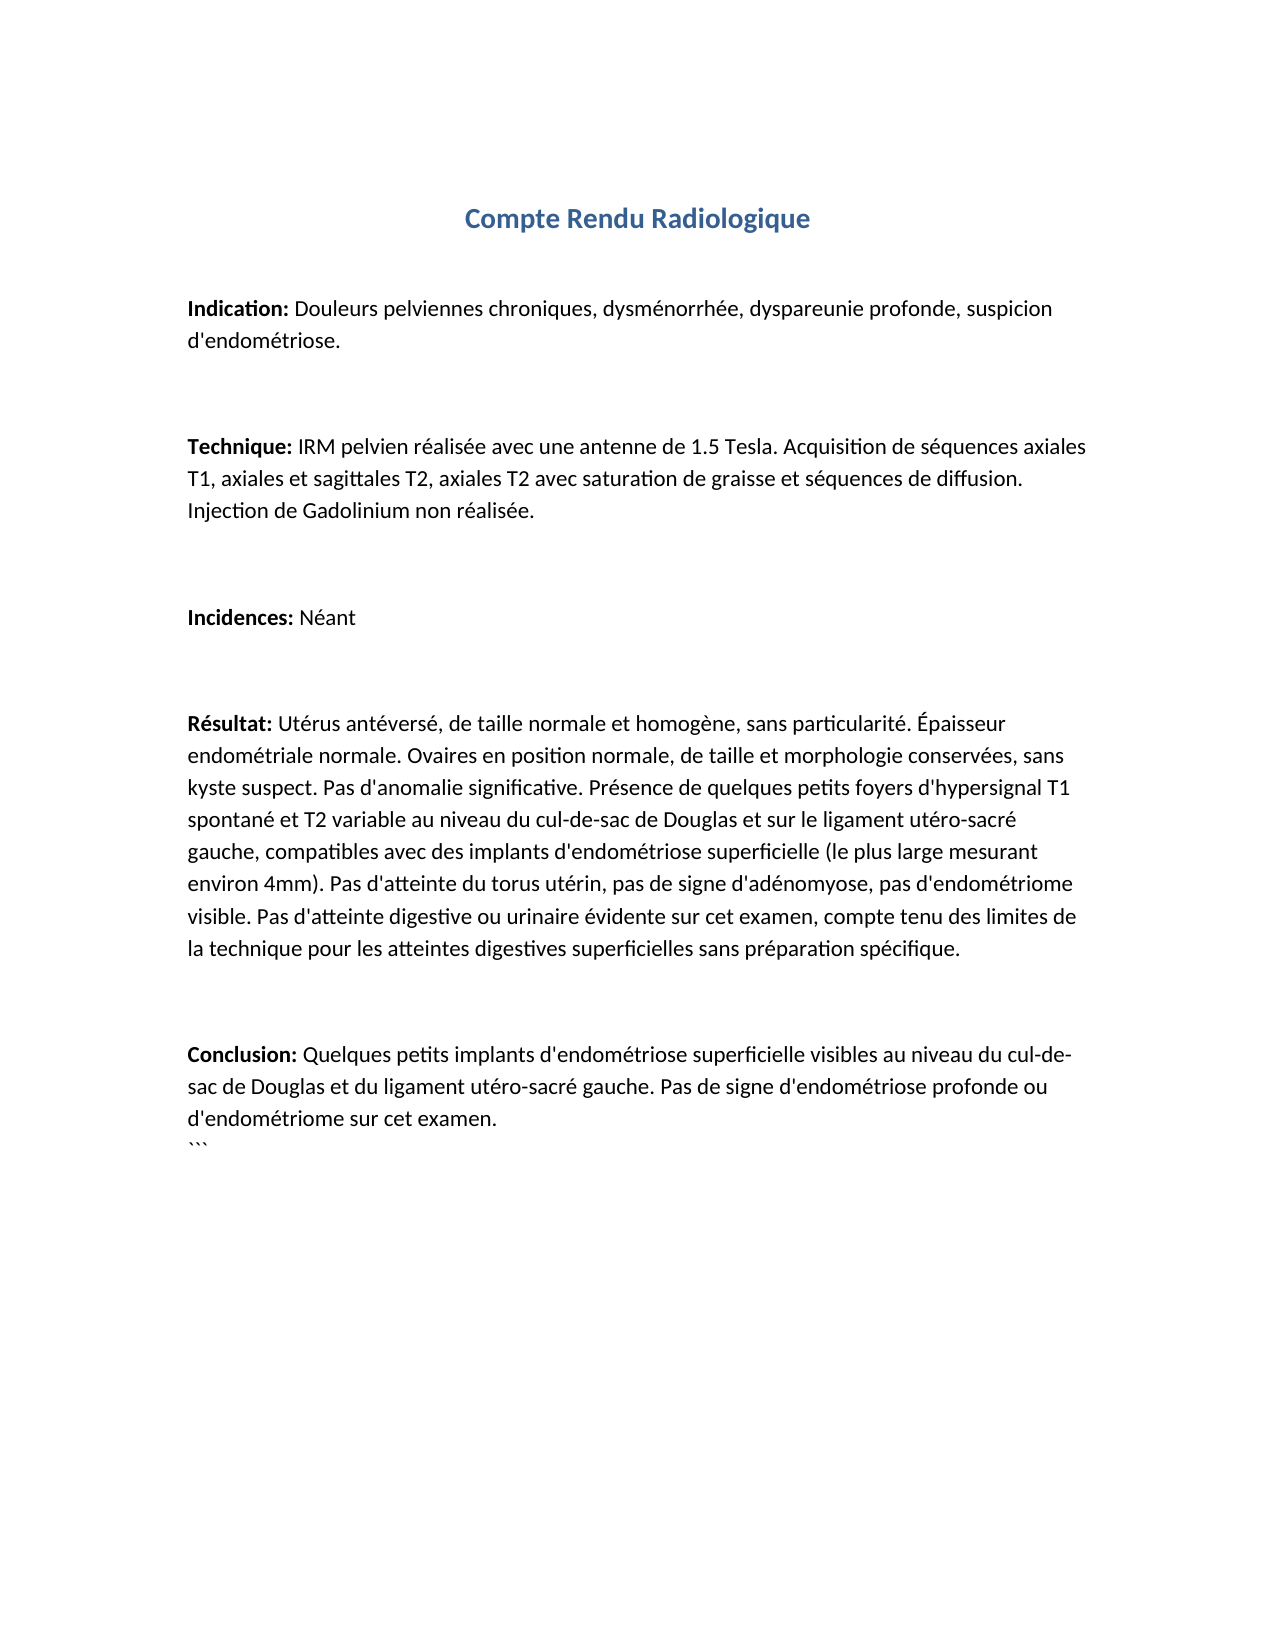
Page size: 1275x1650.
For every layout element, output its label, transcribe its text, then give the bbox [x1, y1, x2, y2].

text Indication: Douleurs pelviennes chroniques, dysménorrhée, dyspareunie profonde, suspicion d'endométriose. [187, 294, 1087, 354]
text Conclusion: Quelques petits implants d'endométriose superficielle visibles au niveau du cul-de-sac de Douglas et du ligament utéro-sacré gauche. Pas de signe d'endométriose profonde ou d'endométriome sur cet examen. ``` [187, 1040, 1087, 1164]
subtitle Compte Rendu Radiologique [187, 200, 1087, 236]
text Résultat: Utérus antéversé, de taille normale et homogène, sans particularité. Épaisseur endométriale normale. Ovaires en position normale, de taille et morphologie conservées, sans kyste suspect. Pas d'anomalie significative. Présence de quelques petits foyers d'hypersignal T1 spontané et T2 variable au niveau du cul-de-sac de Douglas et sur le ligament utéro-sacré gauche, compatibles avec des implants d'endométriose superficielle (le plus large mesurant environ 4mm). Pas d'atteinte du torus utérin, pas de signe d'adénomyose, pas d'endométriome visible. Pas d'atteinte digestive ou urinaire évidente sur cet examen, compte tenu des limites de la technique pour les atteintes digestives superficielles sans préparation spécifique. [187, 709, 1087, 962]
text Incidences: Néant [187, 603, 1087, 631]
text Technique: IRM pelvien réalisée avec une antenne de 1.5 Tesla. Acquisition de séquences axiales T1, axiales et sagittales T2, axiales T2 avec saturation de graisse et séquences de diffusion. Injection de Gadolinium non réalisée. [187, 432, 1087, 524]
